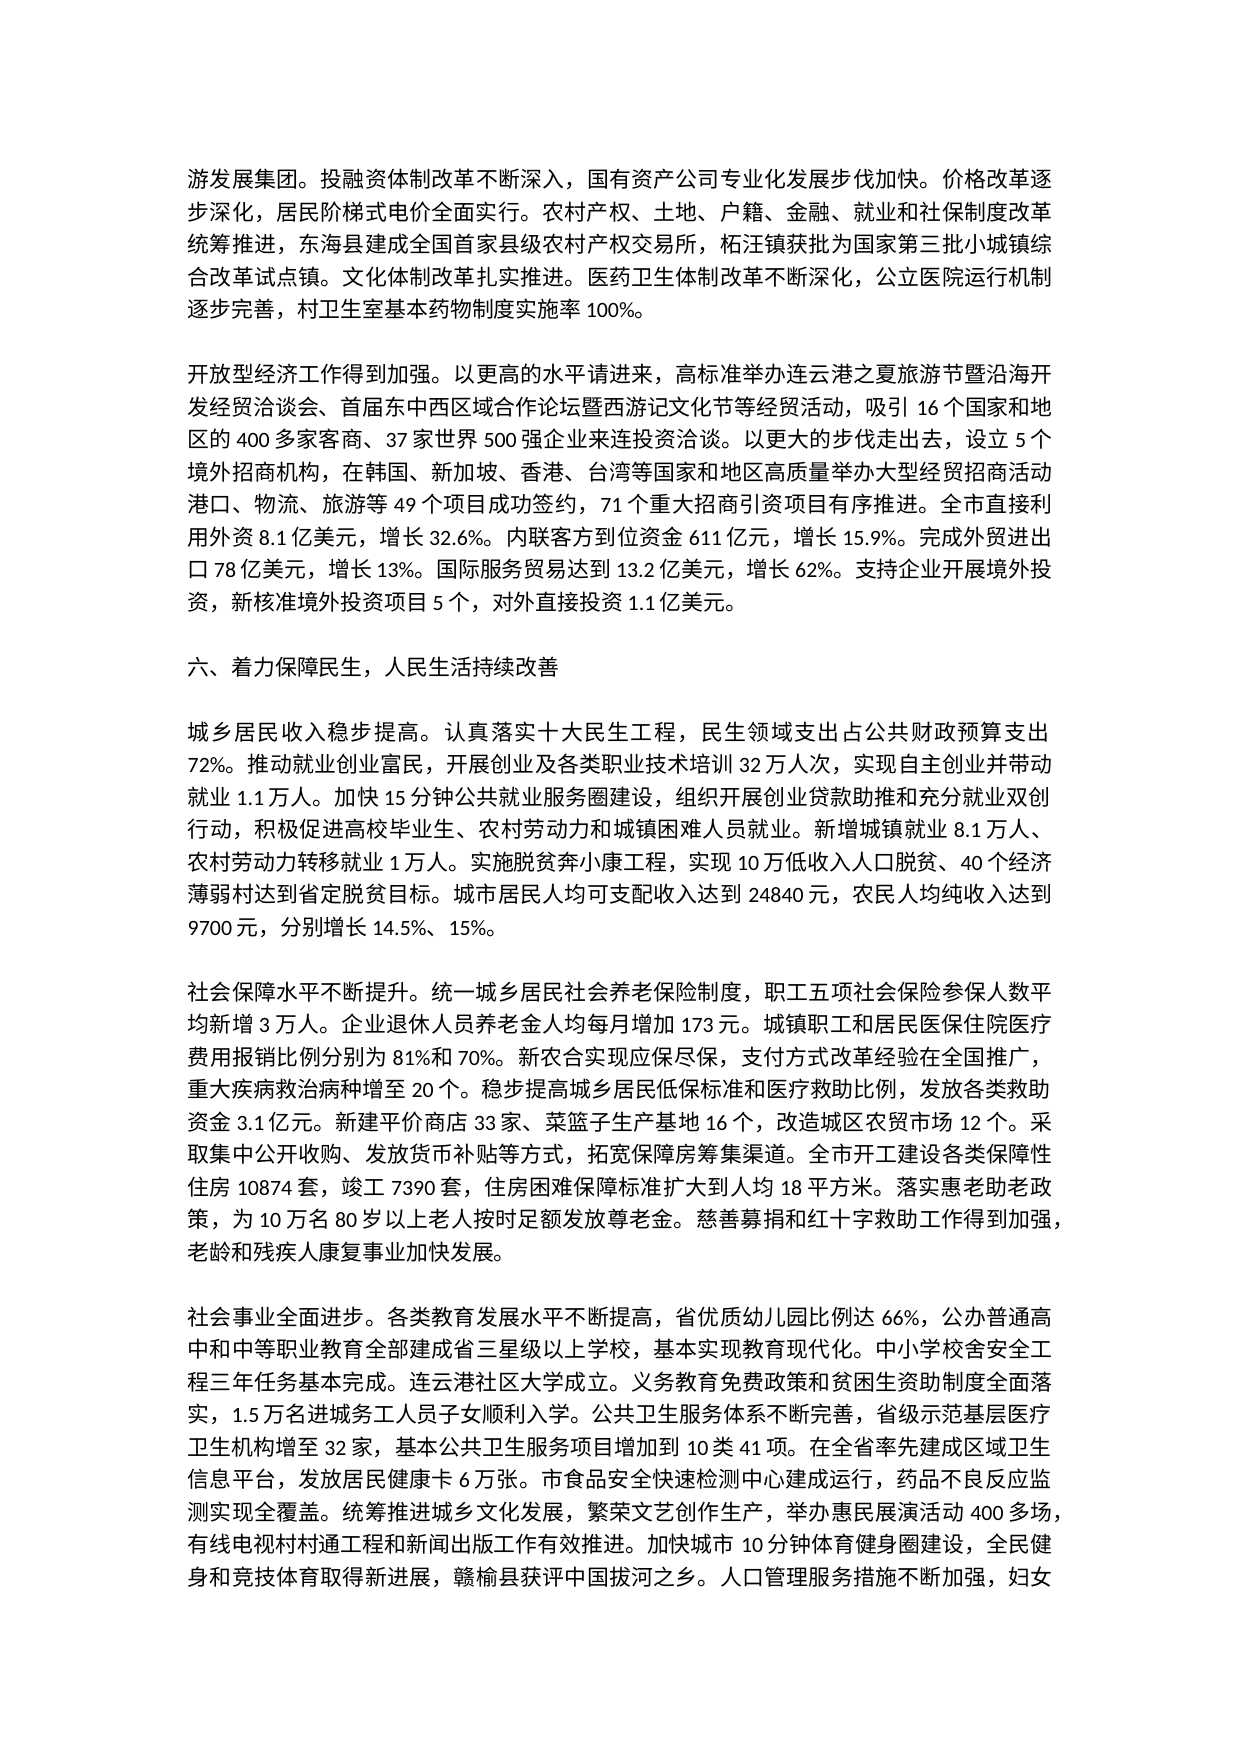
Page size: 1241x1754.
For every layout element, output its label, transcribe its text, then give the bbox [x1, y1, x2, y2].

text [187, 162, 1053, 324]
text 社会保障水平不断提升。统一城乡居民社会养老保险制度，职工五项社会保险参保人数平均新增3万人。企业退休人员养老金人均每月增加173元。城镇职工和居民医保住院医疗费用报销比例分别为81%和70%。新农合实现应保尽保，支付方式改革经验在全国推广，重大疾病救治病种增至20个。稳步提高城乡居民低保标准和医疗救助比例，发放各类救助资金3.1亿元。新建平价商店33家、菜篮子生产基地16个，改造城区农贸市场12个。采取集中公开收购、发放货币补贴等方式，拓宽保障房筹集渠道。全市开工建设各类保障性住房10874套，竣工7390套，住房困难保障标准扩大到人均18平方米。落实惠老助老政策，为10万名80岁以上老人按时足额发放尊老金。慈善募捐和红十字救助工作得到加强，老龄和残疾人康复事业加快发展。 [187, 974, 1053, 1267]
text 开放型经济工作得到加强。以更高的水平请进来，高标准举办连云港之夏旅游节暨沿海开发经贸洽谈会、首届东中西区域合作论坛暨西游记文化节等经贸活动，吸引16个国家和地区的400多家客商、37家世界500强企业来连投资洽谈。以更大的步伐走出去，设立5个境外招商机构，在韩国、新加坡、香港、台湾等国家和地区高质量举办大型经贸招商活动，港口、物流、旅游等49个项目成功签约，71个重大招商引资项目有序推进。全市直接利用外资8.1亿美元，增长32.6%。内联客方到位资金611亿元，增长15.9%。完成外贸进出口78亿美元，增长13%。国际服务贸易达到13.2亿美元，增长62%。支持企业开展境外投资，新核准境外投资项目5个，对外直接投资1.1亿美元。 [187, 357, 1053, 617]
text 六、着力保障民生，人民生活持续改善 [187, 649, 1053, 682]
text 城乡居民收入稳步提高。认真落实十大民生工程，民生领域支出占公共财政预算支出72%。推动就业创业富民，开展创业及各类职业技术培训32万人次，实现自主创业并带动就业1.1万人。加快15分钟公共就业服务圈建设，组织开展创业贷款助推和充分就业双创行动，积极促进高校毕业生、农村劳动力和城镇困难人员就业。新增城镇就业8.1万人、农村劳动力转移就业1万人。实施脱贫奔小康工程，实现10万低收入人口脱贫、40个经济薄弱村达到省定脱贫目标。城市居民人均可支配收入达到24840元，农民人均纯收入达到9700元，分别增长14.5%、15%。 [187, 714, 1053, 942]
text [187, 1299, 1053, 1592]
